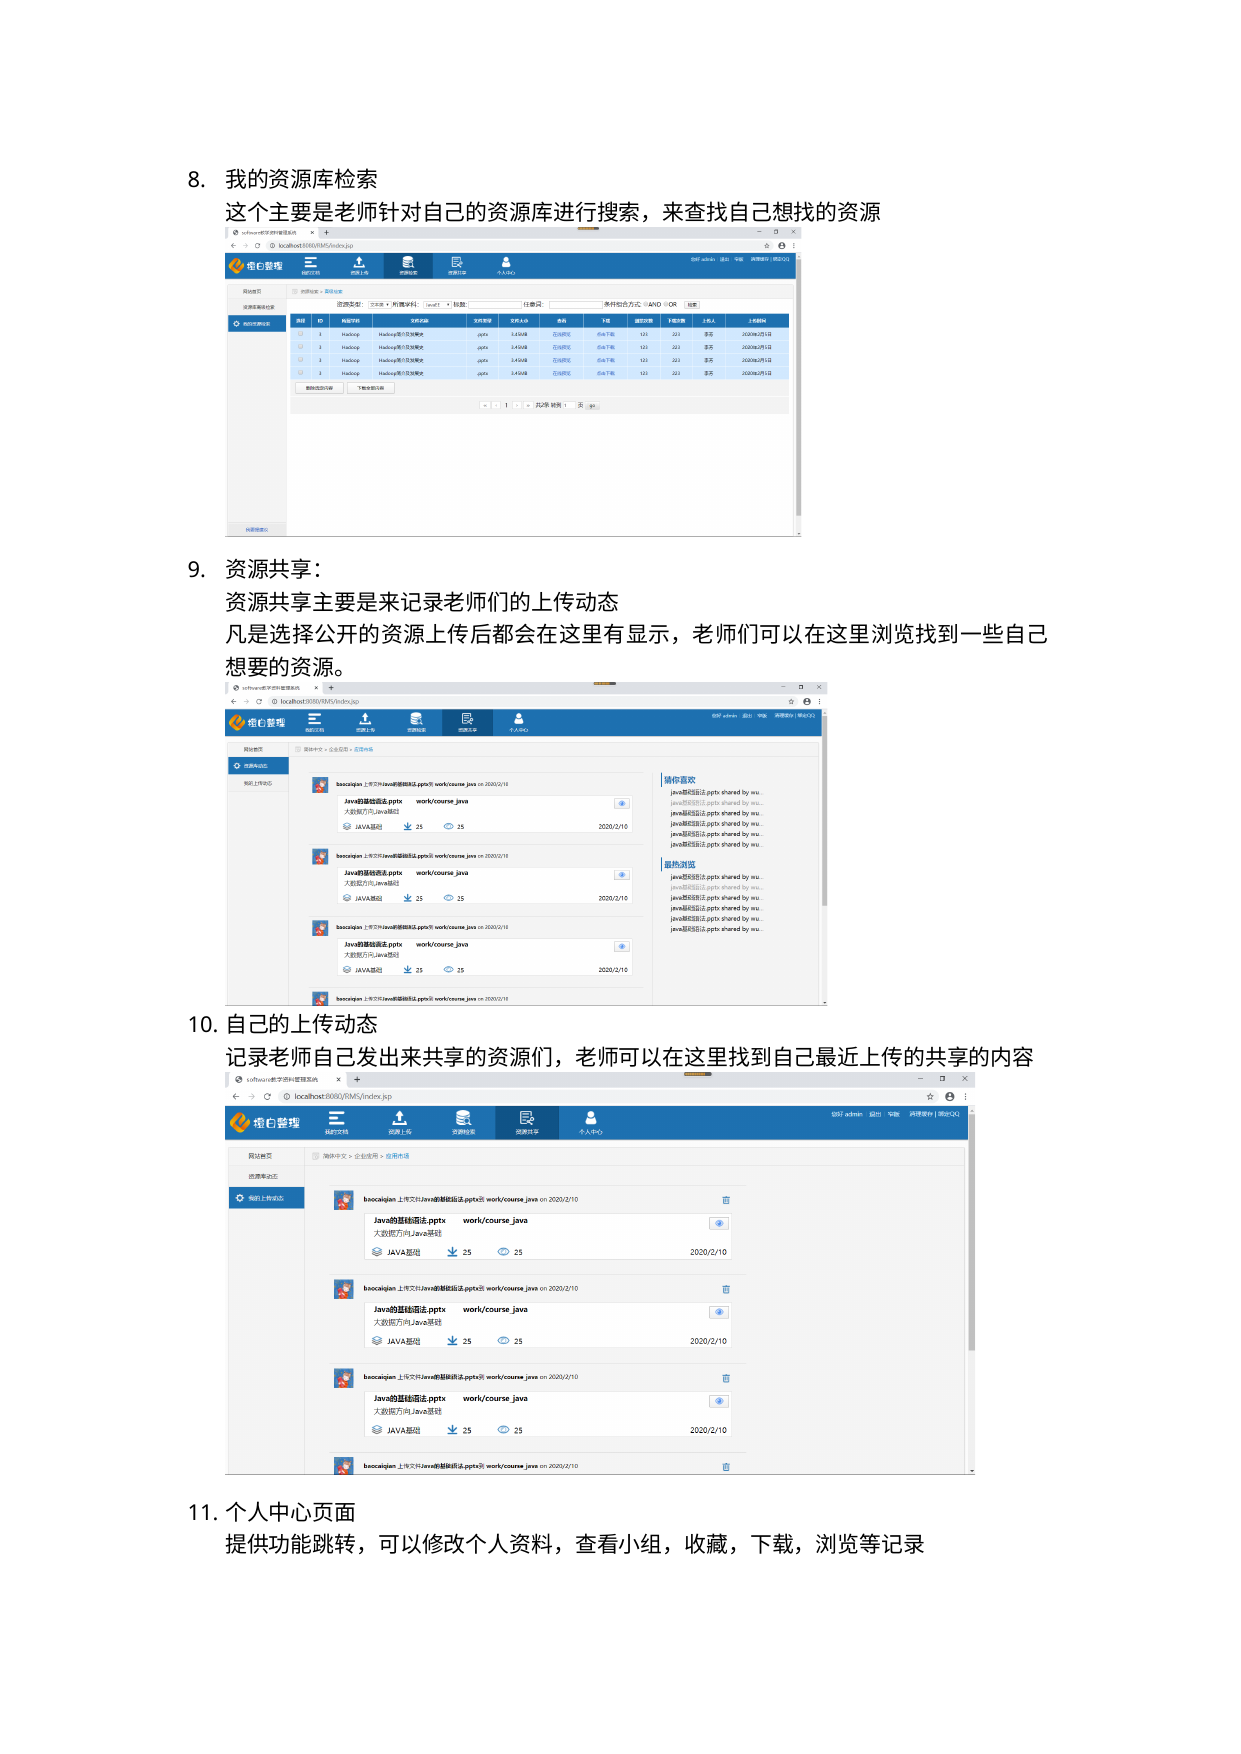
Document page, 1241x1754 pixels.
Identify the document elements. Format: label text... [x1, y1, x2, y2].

list 这个主要是老师针对自己的资源库进行搜索，来查找自己想找的资源 [225, 194, 1053, 227]
picture [225, 682, 828, 1006]
list 个人中心页面 [187, 1494, 1053, 1527]
list 记录老师自己发出来共享的资源们，老师可以在这里找到自己最近上传的共享的内容 [225, 1039, 1053, 1072]
list 资源共享主要是来记录老师们的上传动态 [225, 584, 1053, 617]
list 提供功能跳转，可以修改个人资料，查看小组，收藏，下载，浏览等记录 [225, 1527, 1053, 1559]
list 自己的上传动态 [187, 1007, 1053, 1039]
list 资源共享： [187, 552, 1053, 584]
picture [225, 1072, 976, 1475]
list 凡是选择公开的资源上传后都会在这里有显示，老师们可以在这里浏览找到一些自己想要的资源。 [225, 617, 1053, 682]
picture [225, 227, 802, 537]
list 我的资源库检索 [187, 162, 1053, 194]
